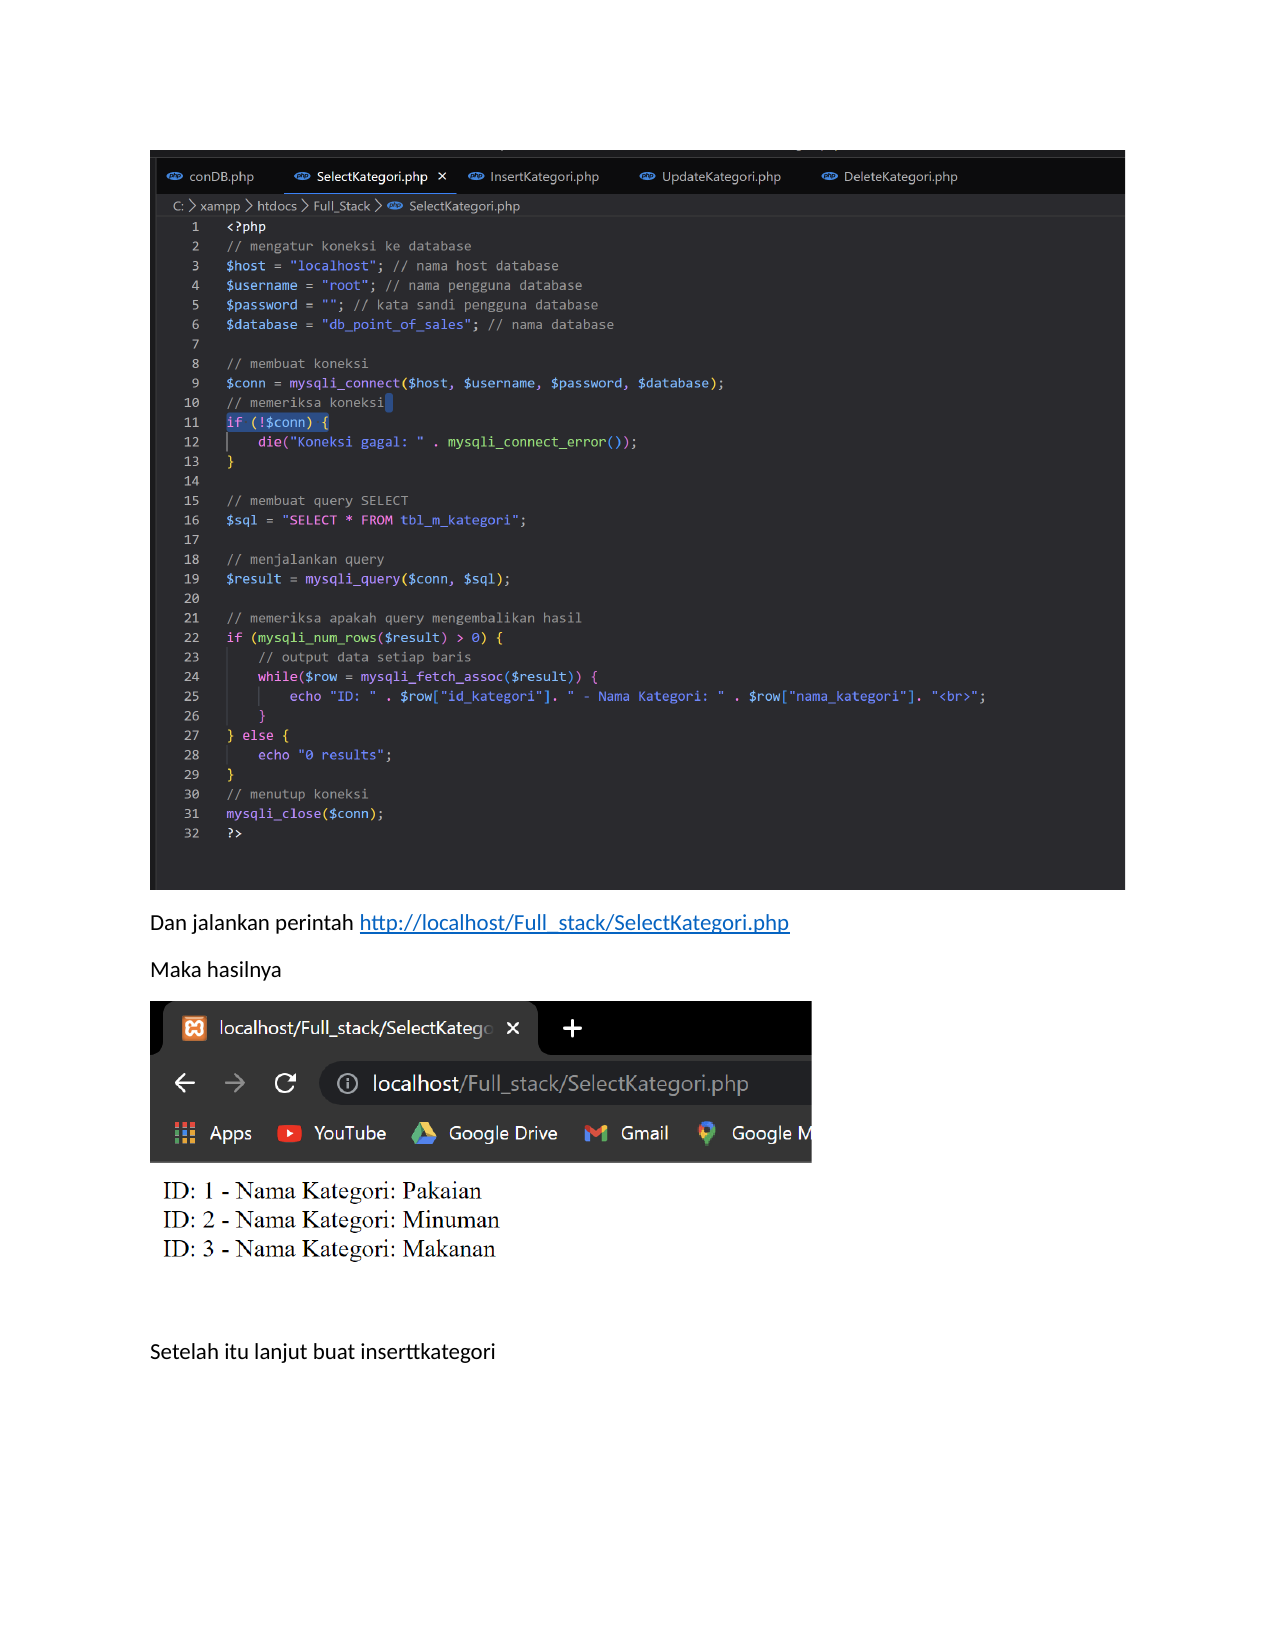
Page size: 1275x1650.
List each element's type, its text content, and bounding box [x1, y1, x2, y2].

picture [150, 150, 1125, 890]
text Dan jalankan perintah http://localhost/Full_stack/SelectKategori.php [150, 908, 1125, 936]
text Maka hasilnya [150, 955, 1125, 983]
text Setelah itu lanjut buat inserttkategori [150, 1337, 1125, 1365]
picture [150, 1001, 812, 1319]
